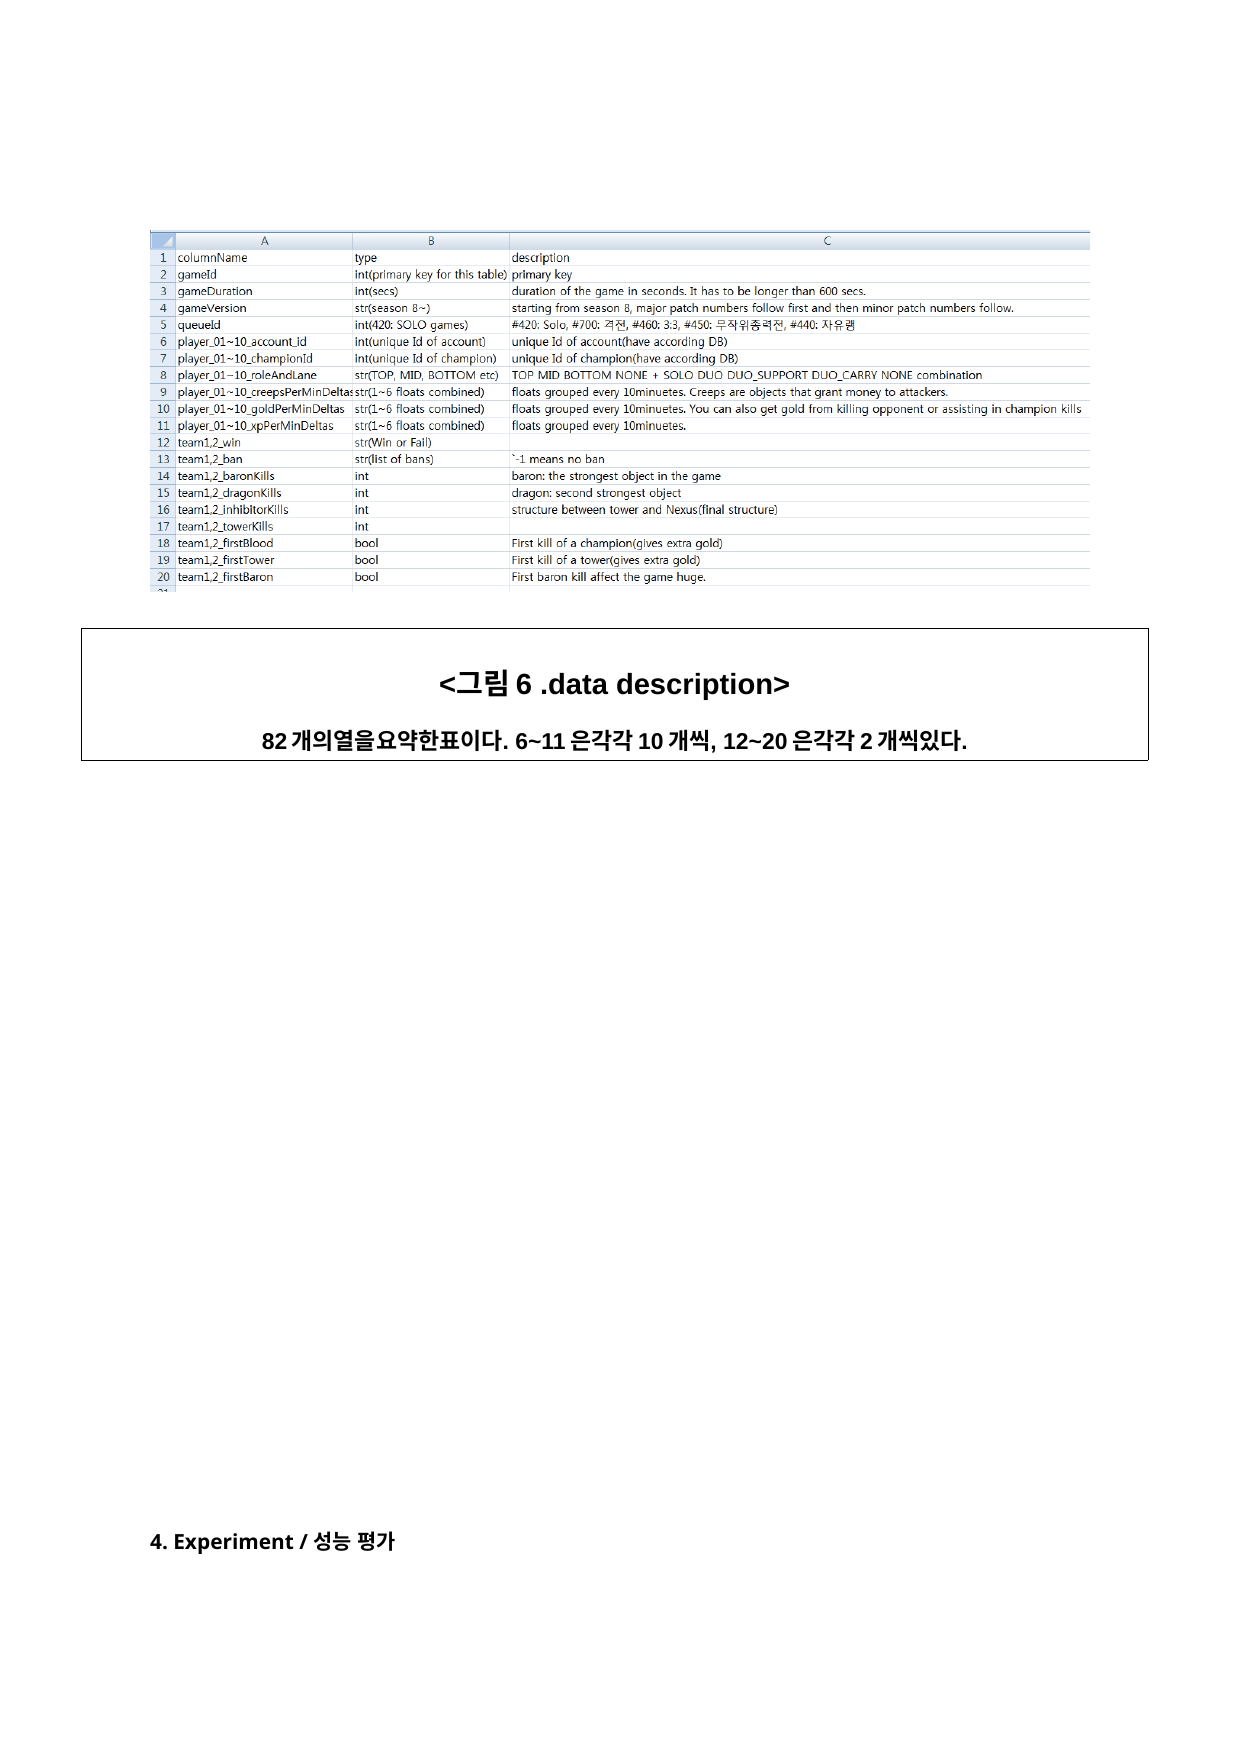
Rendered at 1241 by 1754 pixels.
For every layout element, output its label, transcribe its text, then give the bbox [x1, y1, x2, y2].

text 4. Experiment / 성능 평가 [150, 1525, 1090, 1556]
picture [150, 230, 1091, 592]
